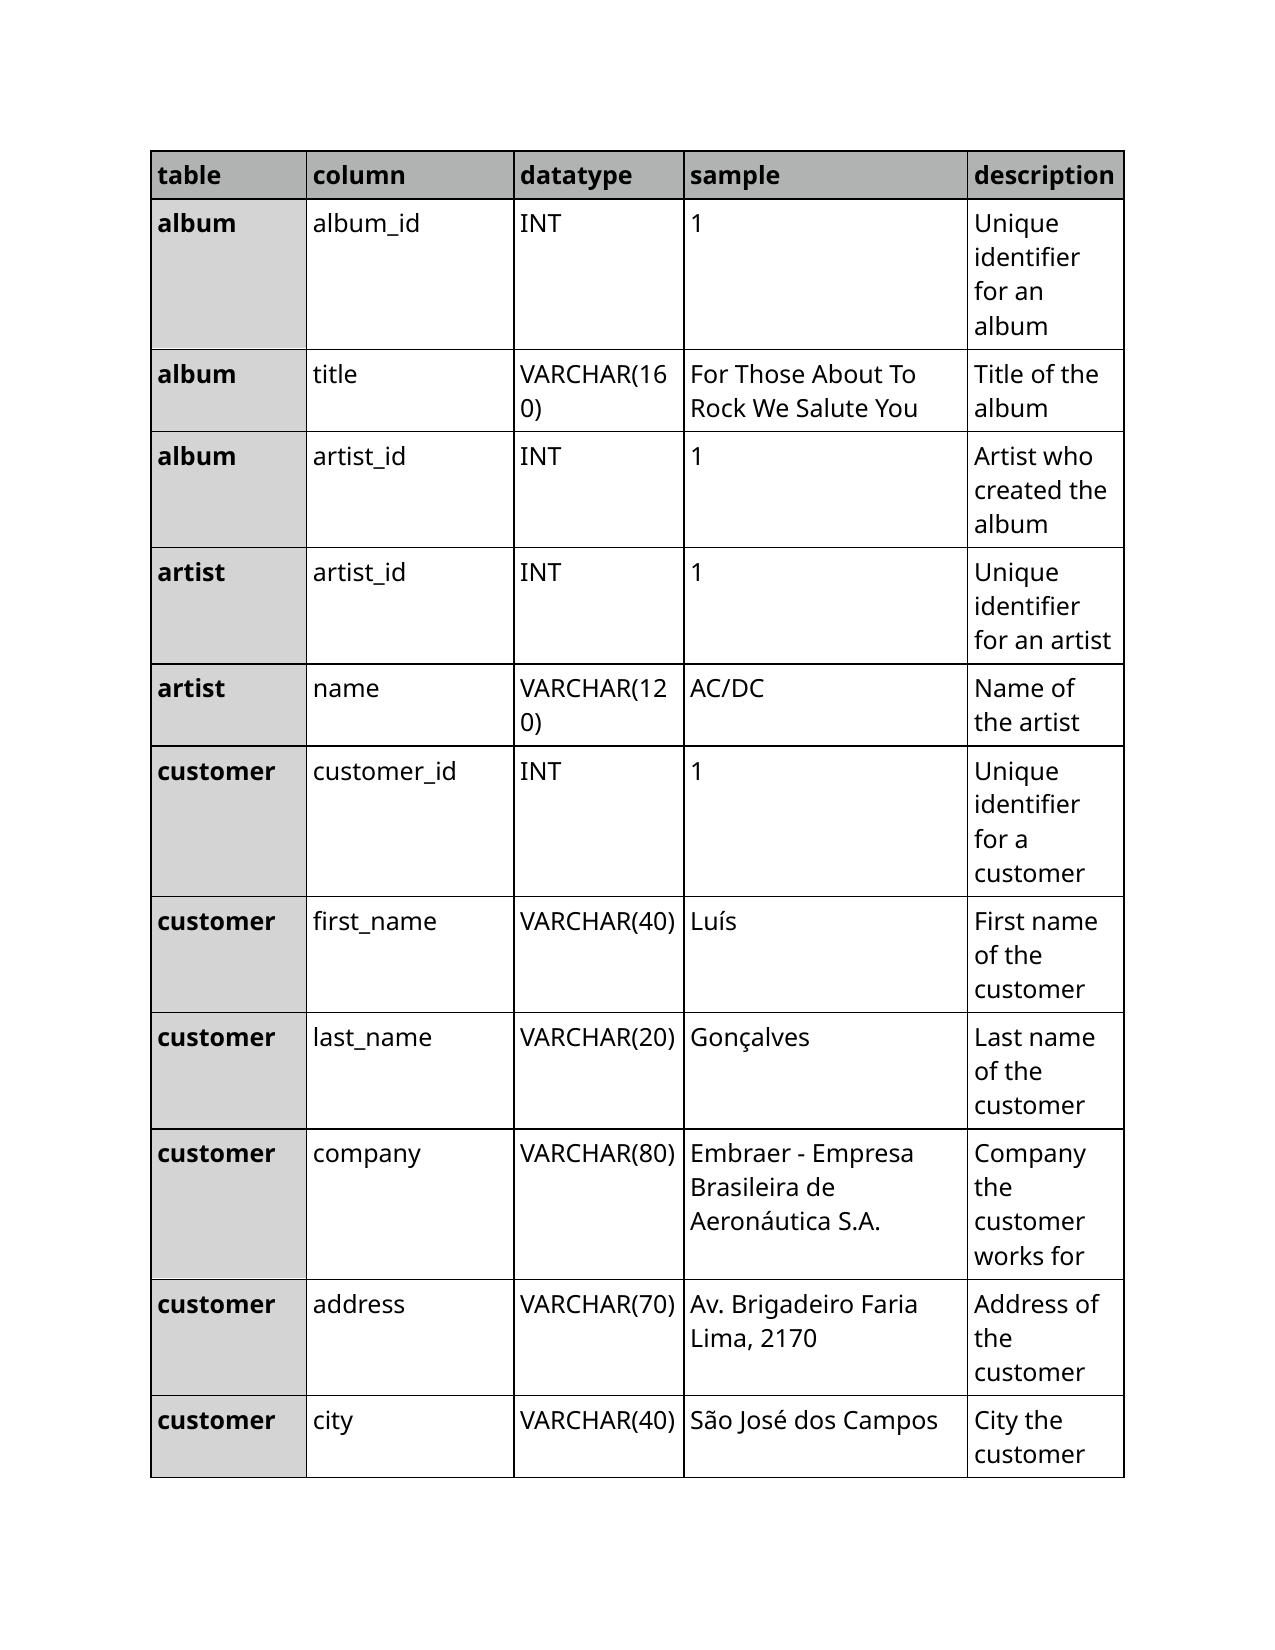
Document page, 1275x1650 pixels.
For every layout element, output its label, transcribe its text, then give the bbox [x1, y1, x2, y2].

table_cell customer [152, 1130, 306, 1278]
table_header datatype [515, 152, 683, 198]
table_cell VARCHAR(160) [515, 350, 683, 431]
table_cell INT [515, 548, 683, 663]
table_cell album_id [307, 200, 513, 348]
table_cell city [307, 1396, 513, 1477]
table_cell 1 [685, 432, 967, 547]
table_cell album [152, 350, 306, 431]
table_cell company [307, 1130, 513, 1278]
table_cell Company the customer works for [968, 1130, 1123, 1278]
table_cell album [152, 200, 306, 348]
table_cell AC/DC [685, 665, 967, 745]
table_cell INT [515, 200, 683, 348]
table_cell VARCHAR(70) [515, 1280, 683, 1395]
table_cell first_name [307, 897, 513, 1012]
table_cell VARCHAR(20) [515, 1013, 683, 1128]
table_cell Name of the artist [968, 665, 1123, 745]
table_cell INT [515, 747, 683, 896]
table_cell address [307, 1280, 513, 1395]
table_header column [307, 152, 513, 198]
table_cell Unique identifier for a customer [968, 747, 1123, 896]
table_cell artist [152, 548, 306, 663]
table_cell title [307, 350, 513, 431]
table_cell Gonçalves [685, 1013, 967, 1128]
table_cell VARCHAR(40) [515, 897, 683, 1012]
table_cell VARCHAR(80) [515, 1130, 683, 1278]
table_cell album [152, 432, 306, 547]
table_cell 1 [685, 200, 967, 348]
table_cell artist_id [307, 432, 513, 547]
table_cell VARCHAR(120) [515, 665, 683, 745]
table_cell customer_id [307, 747, 513, 896]
table_cell artist_id [307, 548, 513, 663]
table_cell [968, 1396, 1123, 1477]
table_cell customer [152, 1280, 306, 1395]
table_cell name [307, 665, 513, 745]
table_header sample [685, 152, 967, 198]
table_cell Unique identifier for an artist [968, 548, 1123, 663]
table_cell Unique identifier for an album [968, 200, 1123, 348]
table_header table [152, 152, 306, 198]
table_cell customer [152, 1013, 306, 1128]
table_cell last_name [307, 1013, 513, 1128]
table_header description [968, 152, 1123, 198]
table_cell 1 [685, 747, 967, 896]
table_cell For Those About To Rock We Salute You [685, 350, 967, 431]
table_cell Av. Brigadeiro Faria Lima, 2170 [685, 1280, 967, 1395]
table_cell customer [152, 897, 306, 1012]
table_cell Embraer - Empresa Brasileira de Aeronáutica S.A. [685, 1130, 967, 1278]
table_cell São José dos Campos [685, 1396, 967, 1477]
table_cell INT [515, 432, 683, 547]
table_cell VARCHAR(40) [515, 1396, 683, 1477]
table_cell Address of the customer [968, 1280, 1123, 1395]
table_cell artist [152, 665, 306, 745]
table_cell Title of the album [968, 350, 1123, 431]
table_cell First name of the customer [968, 897, 1123, 1012]
table_cell Last name of the customer [968, 1013, 1123, 1128]
table_cell customer [152, 747, 306, 896]
table_cell customer [152, 1396, 306, 1477]
table_cell 1 [685, 548, 967, 663]
table_cell Luís [685, 897, 967, 1012]
table_cell Artist who created the album [968, 432, 1123, 547]
